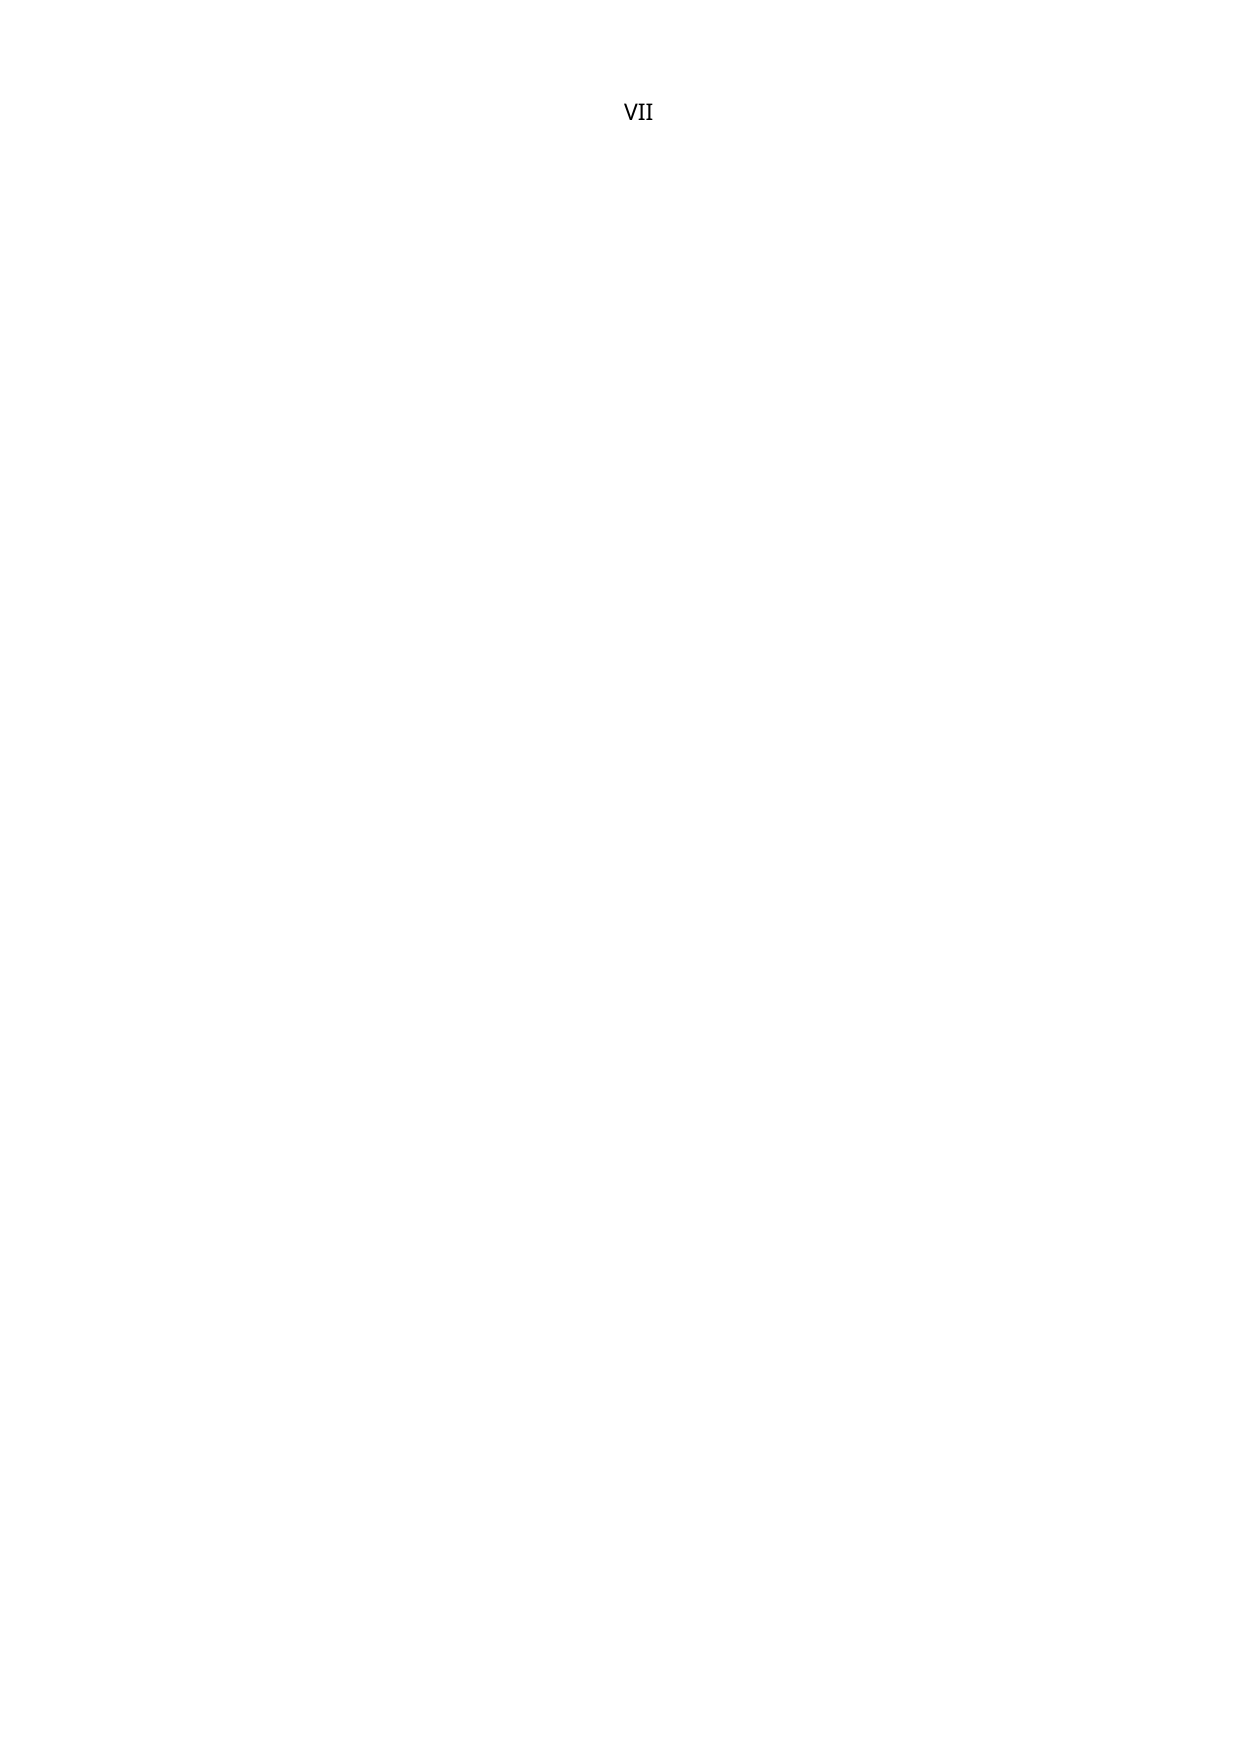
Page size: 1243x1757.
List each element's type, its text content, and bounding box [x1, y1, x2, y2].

text VII [91, 100, 653, 126]
